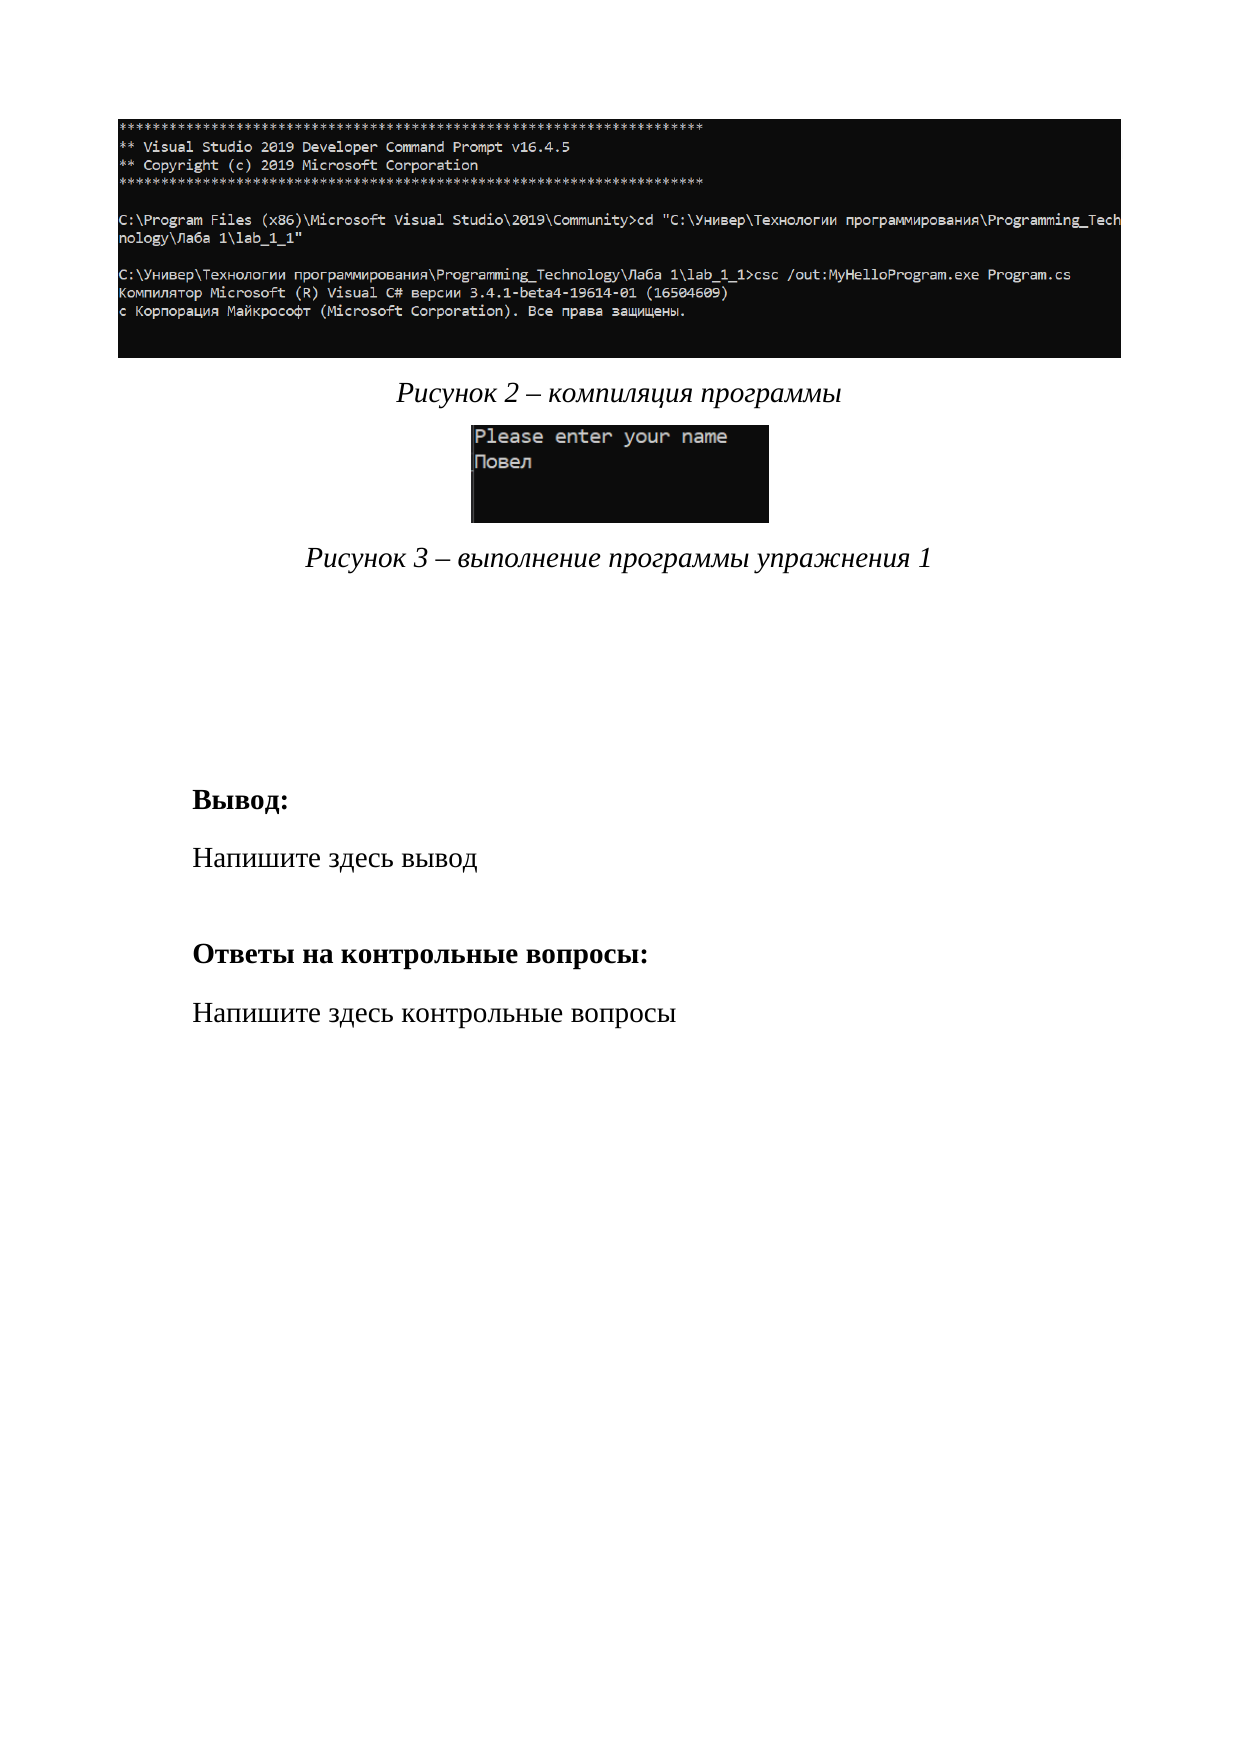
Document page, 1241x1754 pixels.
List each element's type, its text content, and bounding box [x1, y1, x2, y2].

picture [471, 425, 769, 523]
text Рисунок 3 – выполнение программы упражнения 1 [118, 540, 1122, 573]
text Вывод: [118, 782, 1122, 816]
picture [118, 118, 1123, 358]
text Ответы на контрольные вопросы: [118, 937, 1122, 970]
text Рисунок 2 – компиляция программы [118, 375, 1122, 408]
